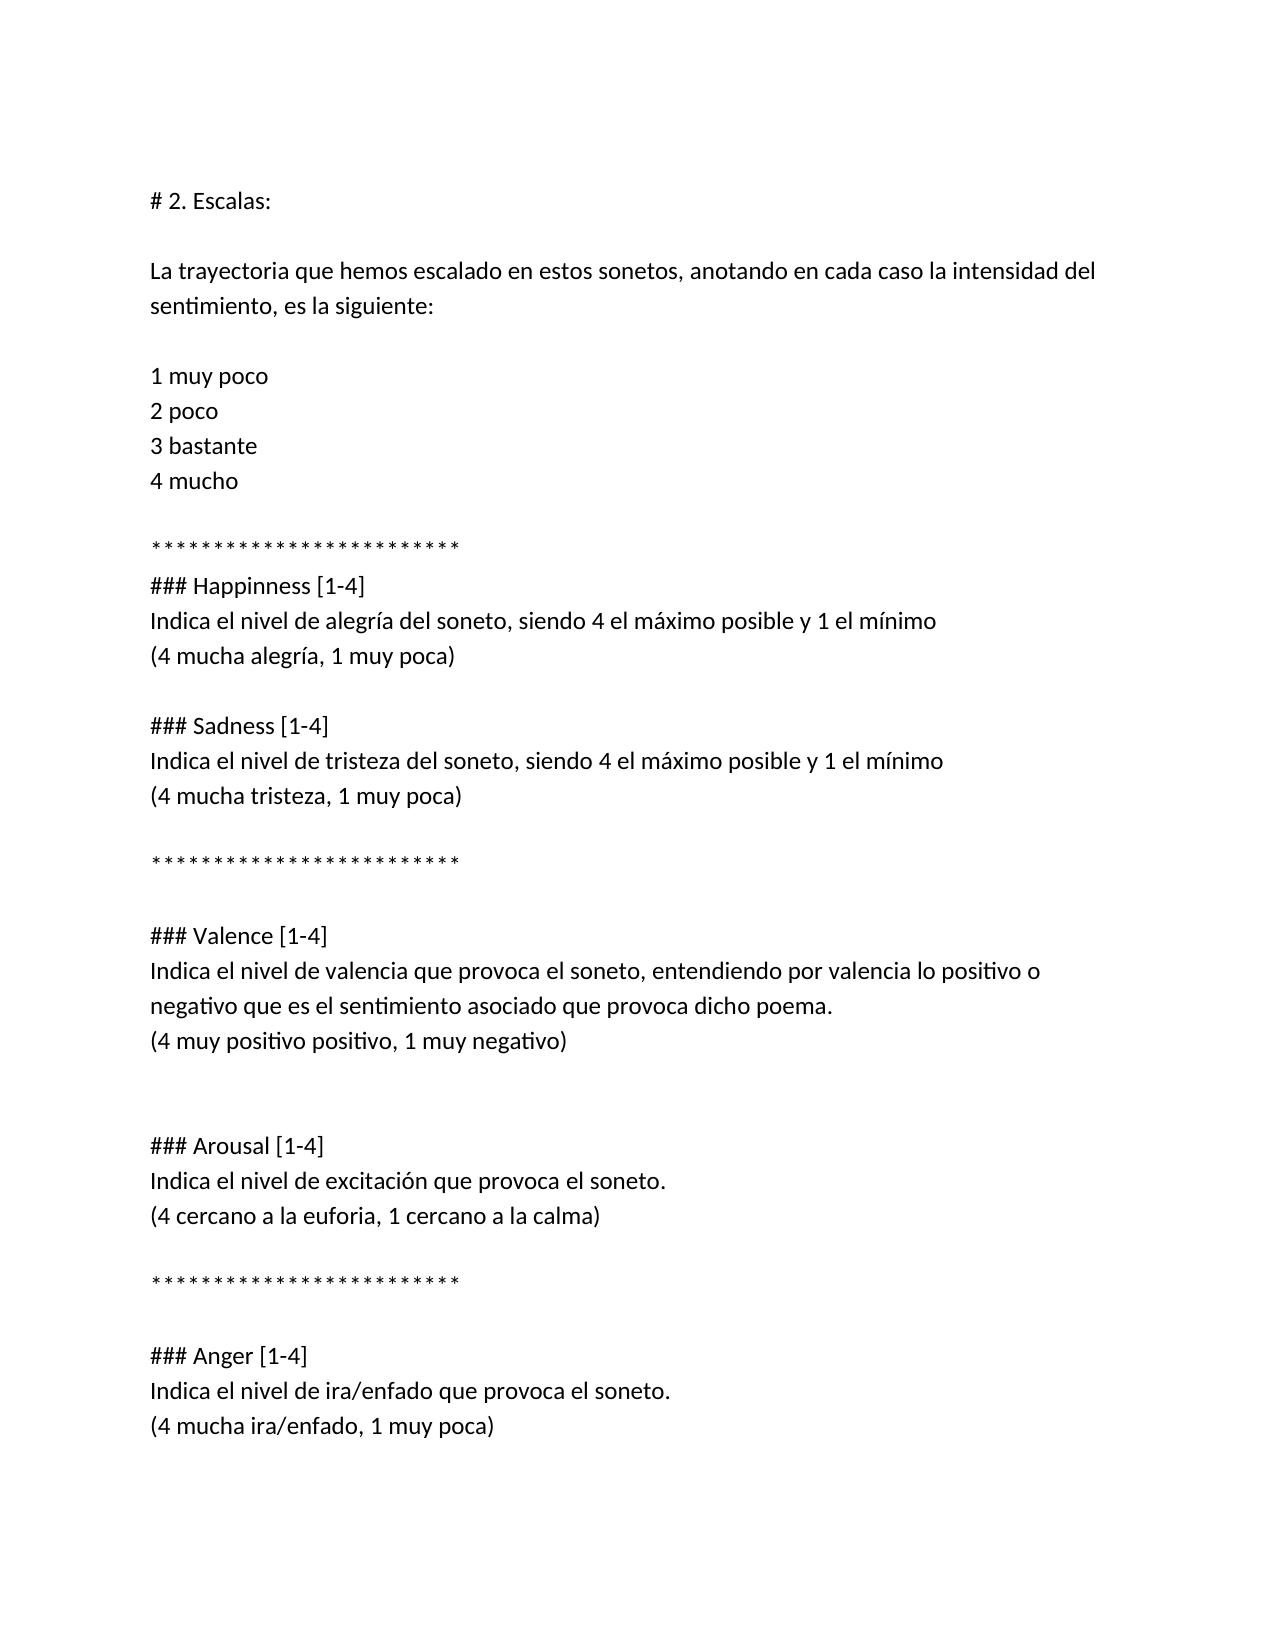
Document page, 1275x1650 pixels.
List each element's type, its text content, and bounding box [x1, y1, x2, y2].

text ### Happinness [1-4] [150, 570, 1125, 601]
text ### Valence [1-4] [150, 920, 1125, 951]
text Indica el nivel de excitación que provoca el soneto. [150, 1165, 1125, 1196]
text (4 mucha ira/enfado, 1 muy poca) [150, 1410, 1125, 1441]
text ************************* [150, 535, 1125, 566]
text Indica el nivel de alegría del soneto, siendo 4 el máximo posible y 1 el mínimo [150, 605, 1125, 636]
text ************************* [150, 1270, 1125, 1301]
text 1 muy poco [150, 360, 1125, 391]
text ************************* [150, 850, 1125, 881]
text (4 cercano a la euforia, 1 cercano a la calma) [150, 1200, 1125, 1231]
text Indica el nivel de ira/enfado que provoca el soneto. [150, 1375, 1125, 1406]
text 3 bastante [150, 430, 1125, 461]
text # 2. Escalas: [150, 185, 1125, 216]
text ### Sadness [1-4] [150, 710, 1125, 741]
text ### Anger [1-4] [150, 1340, 1125, 1371]
text 2 poco [150, 395, 1125, 426]
text Indica el nivel de tristeza del soneto, siendo 4 el máximo posible y 1 el mínimo [150, 745, 1125, 776]
text (4 mucha alegría, 1 muy poca) [150, 640, 1125, 671]
text (4 mucha tristeza, 1 muy poca) [150, 780, 1125, 811]
text Indica el nivel de valencia que provoca el soneto, entendiendo por valencia lo positivo o negativo que es el sentimiento asociado que provoca dicho poema. [150, 955, 1125, 1021]
text 4 mucho [150, 465, 1125, 496]
text ### Arousal [1-4] [150, 1130, 1125, 1161]
text (4 muy positivo positivo, 1 muy negativo) [150, 1025, 1125, 1056]
text La trayectoria que hemos escalado en estos sonetos, anotando en cada caso la intensidad del sentimiento, es la siguiente: [150, 255, 1125, 321]
